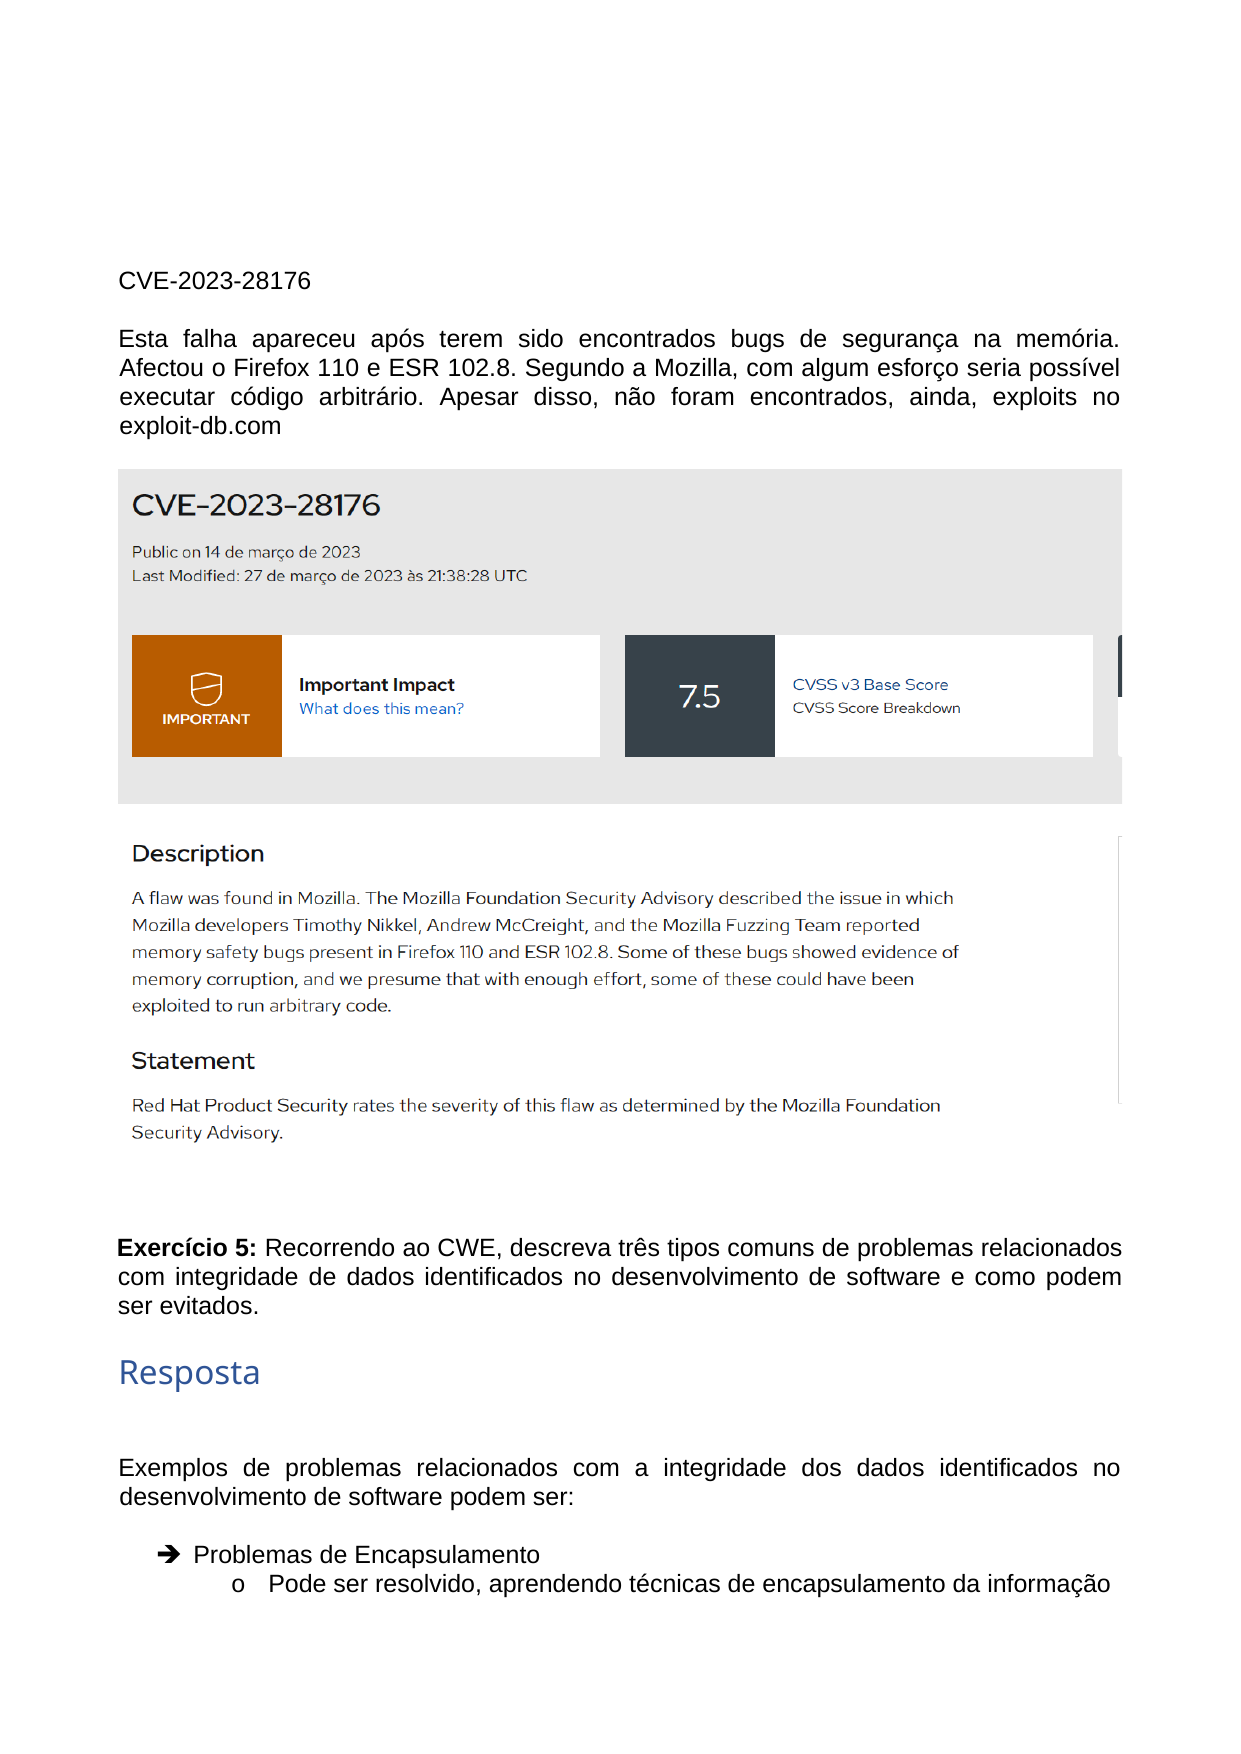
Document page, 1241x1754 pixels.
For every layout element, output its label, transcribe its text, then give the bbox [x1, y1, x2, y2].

list Problemas de Encapsulamento [156, 1540, 1122, 1569]
subtitle Resposta [118, 1349, 1122, 1394]
list Pode ser resolvido, aprendendo técnicas de encapsulamento da informação [231, 1569, 1122, 1600]
text CVE-2023-28176 [118, 266, 1122, 295]
text Esta falha apareceu após terem sido encontrados bugs de segurança na memória. Afectou o Firefox 110 e ESR 102.8. Segundo a Mozilla, com algum esforço seria possível executar código arbitrário. Apesar disso, não foram encontrados, ainda, exploits no exploit-db.com [118, 324, 1122, 440]
picture [118, 469, 1123, 1146]
text Exemplos de problemas relacionados com a integridade dos dados identificados no desenvolvimento de software podem ser: [118, 1453, 1122, 1510]
text Exercício 5: Recorrendo ao CWE, descreva três tipos comuns de problemas relacionados com integridade de dados identificados no desenvolvimento de software e como podem ser evitados. [117, 1233, 1124, 1319]
